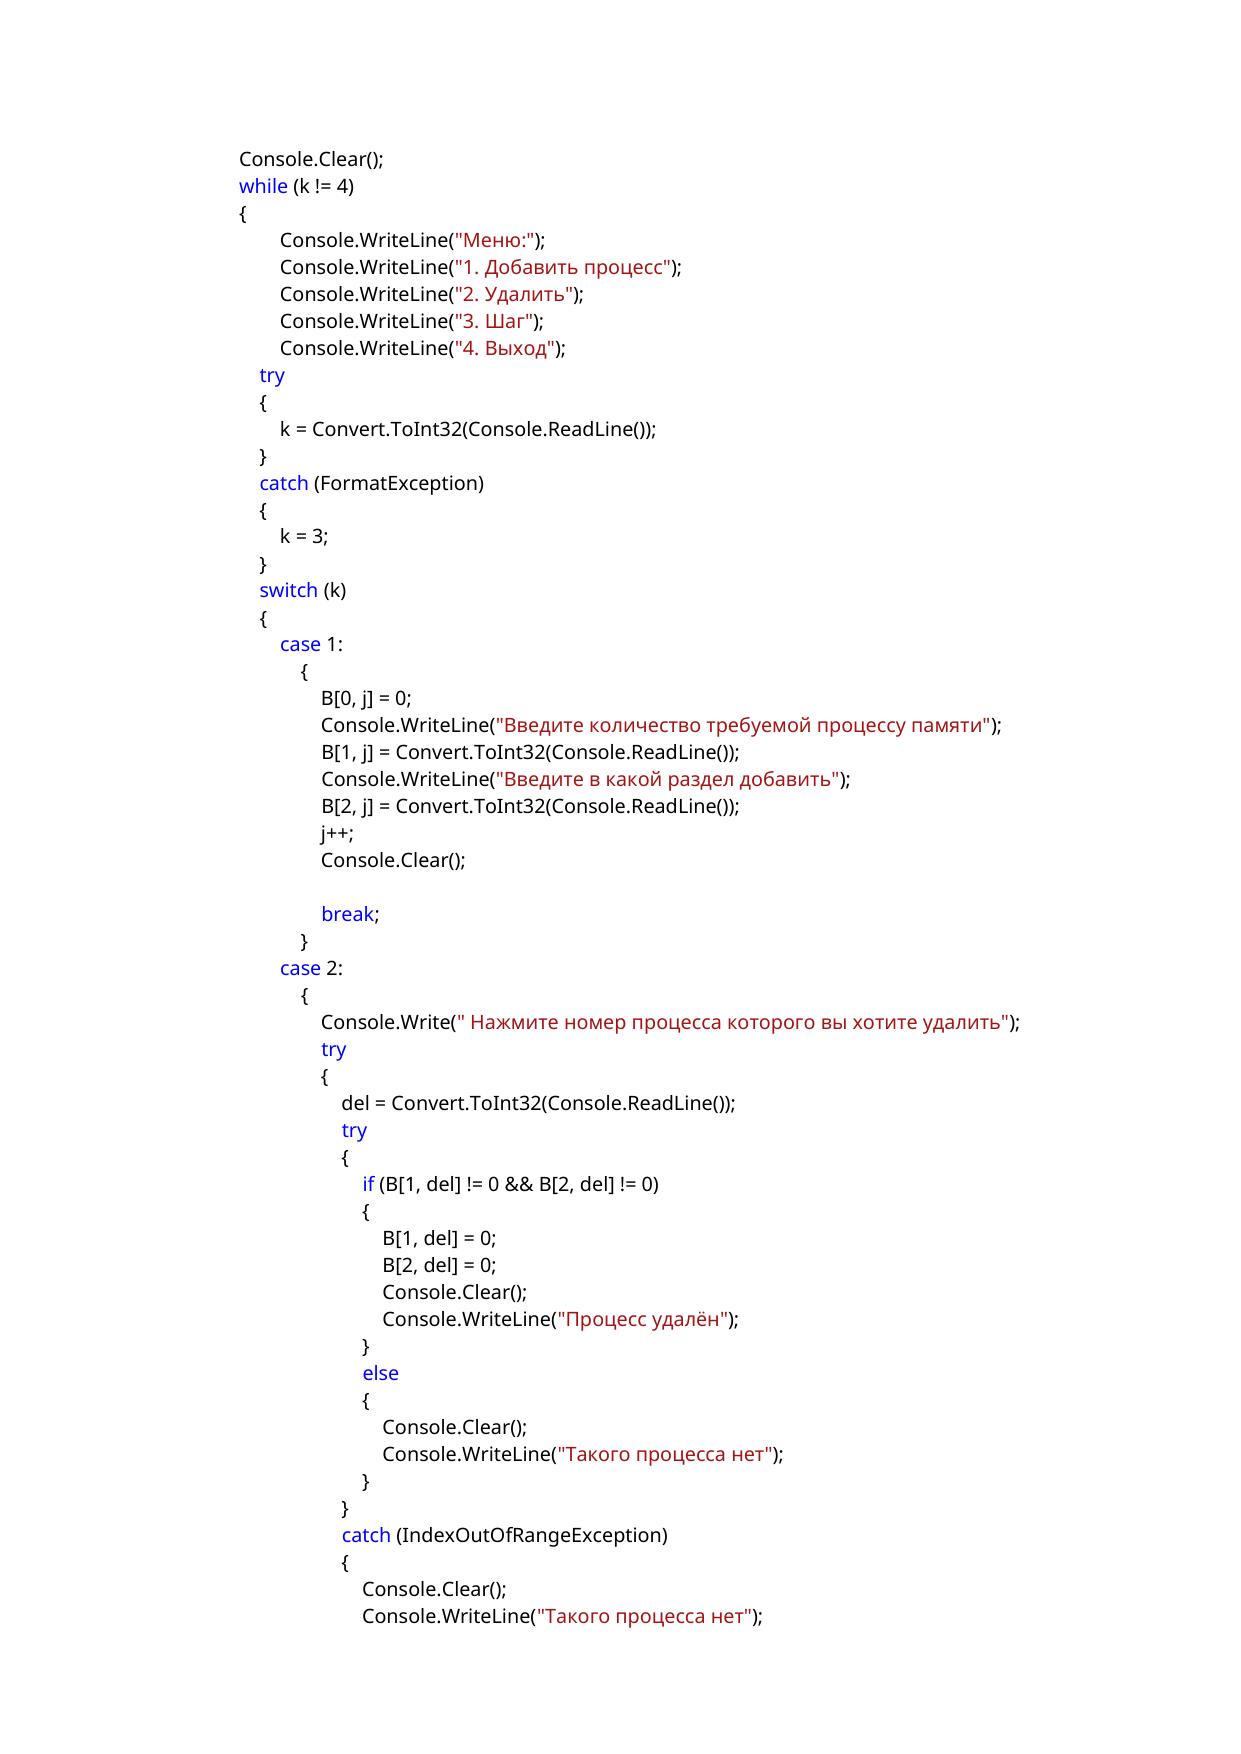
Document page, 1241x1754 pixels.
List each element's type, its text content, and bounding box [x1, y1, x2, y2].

text Console.Clear(); [177, 1278, 1152, 1305]
text { [177, 496, 1152, 523]
text else [177, 1359, 1152, 1386]
text Console.WriteLine("2. Удалить"); [177, 280, 1152, 307]
text B[0, j] = 0; [177, 685, 1152, 712]
text } [177, 550, 1152, 577]
text } [177, 1467, 1152, 1494]
text { [177, 388, 1152, 415]
text Console.WriteLine("Введите в какой раздел добавить"); [177, 766, 1152, 793]
text Console.WriteLine("Процесс удалён"); [177, 1305, 1152, 1332]
text Console.Write(" Нажмите номер процесса которого вы хотите удалить"); [177, 1008, 1152, 1035]
text case 2: [177, 954, 1152, 981]
text Console.Clear(); [177, 847, 1152, 873]
text Console.Clear(); [177, 145, 1152, 172]
text { [177, 1386, 1152, 1413]
text try [177, 361, 1152, 388]
text } [177, 1494, 1152, 1521]
text { [177, 1548, 1152, 1575]
text break; [177, 901, 1152, 927]
text Console.Clear(); [177, 1575, 1152, 1602]
text Console.WriteLine("Меню:"); [177, 226, 1152, 253]
text Console.WriteLine("3. Шаг"); [177, 307, 1152, 334]
text try [177, 1116, 1152, 1143]
text Console.WriteLine("Такого процесса нет"); [177, 1602, 1152, 1629]
text { [177, 1143, 1152, 1170]
text j++; [177, 819, 1152, 847]
text B[2, j] = Convert.ToInt32(Console.ReadLine()); [177, 793, 1152, 819]
text B[1, j] = Convert.ToInt32(Console.ReadLine()); [177, 739, 1152, 766]
text k = 3; [177, 523, 1152, 550]
text { [177, 1062, 1152, 1089]
text catch (FormatException) [177, 469, 1152, 496]
text k = Convert.ToInt32(Console.ReadLine()); [177, 415, 1152, 442]
text { [177, 658, 1152, 685]
text catch (IndexOutOfRangeException) [177, 1521, 1152, 1548]
text case 1: [177, 631, 1152, 658]
text { [177, 1197, 1152, 1224]
text { [177, 604, 1152, 631]
text } [177, 927, 1152, 954]
text B[2, del] = 0; [177, 1251, 1152, 1278]
text Console.WriteLine("4. Выход"); [177, 334, 1152, 361]
text switch (k) [177, 577, 1152, 604]
text } [177, 1332, 1152, 1359]
text Console.WriteLine("Введите количество требуемой процессу памяти"); [177, 712, 1152, 739]
text Console.Clear(); [177, 1413, 1152, 1440]
text } [177, 442, 1152, 469]
text Console.WriteLine("Такого процесса нет"); [177, 1440, 1152, 1467]
text B[1, del] = 0; [177, 1224, 1152, 1251]
text Console.WriteLine("1. Добавить процесс"); [177, 253, 1152, 280]
text { [177, 199, 1152, 226]
text { [177, 981, 1152, 1008]
text del = Convert.ToInt32(Console.ReadLine()); [177, 1089, 1152, 1116]
text if (B[1, del] != 0 && B[2, del] != 0) [177, 1170, 1152, 1197]
text while (k != 4) [177, 172, 1152, 199]
text try [177, 1035, 1152, 1062]
